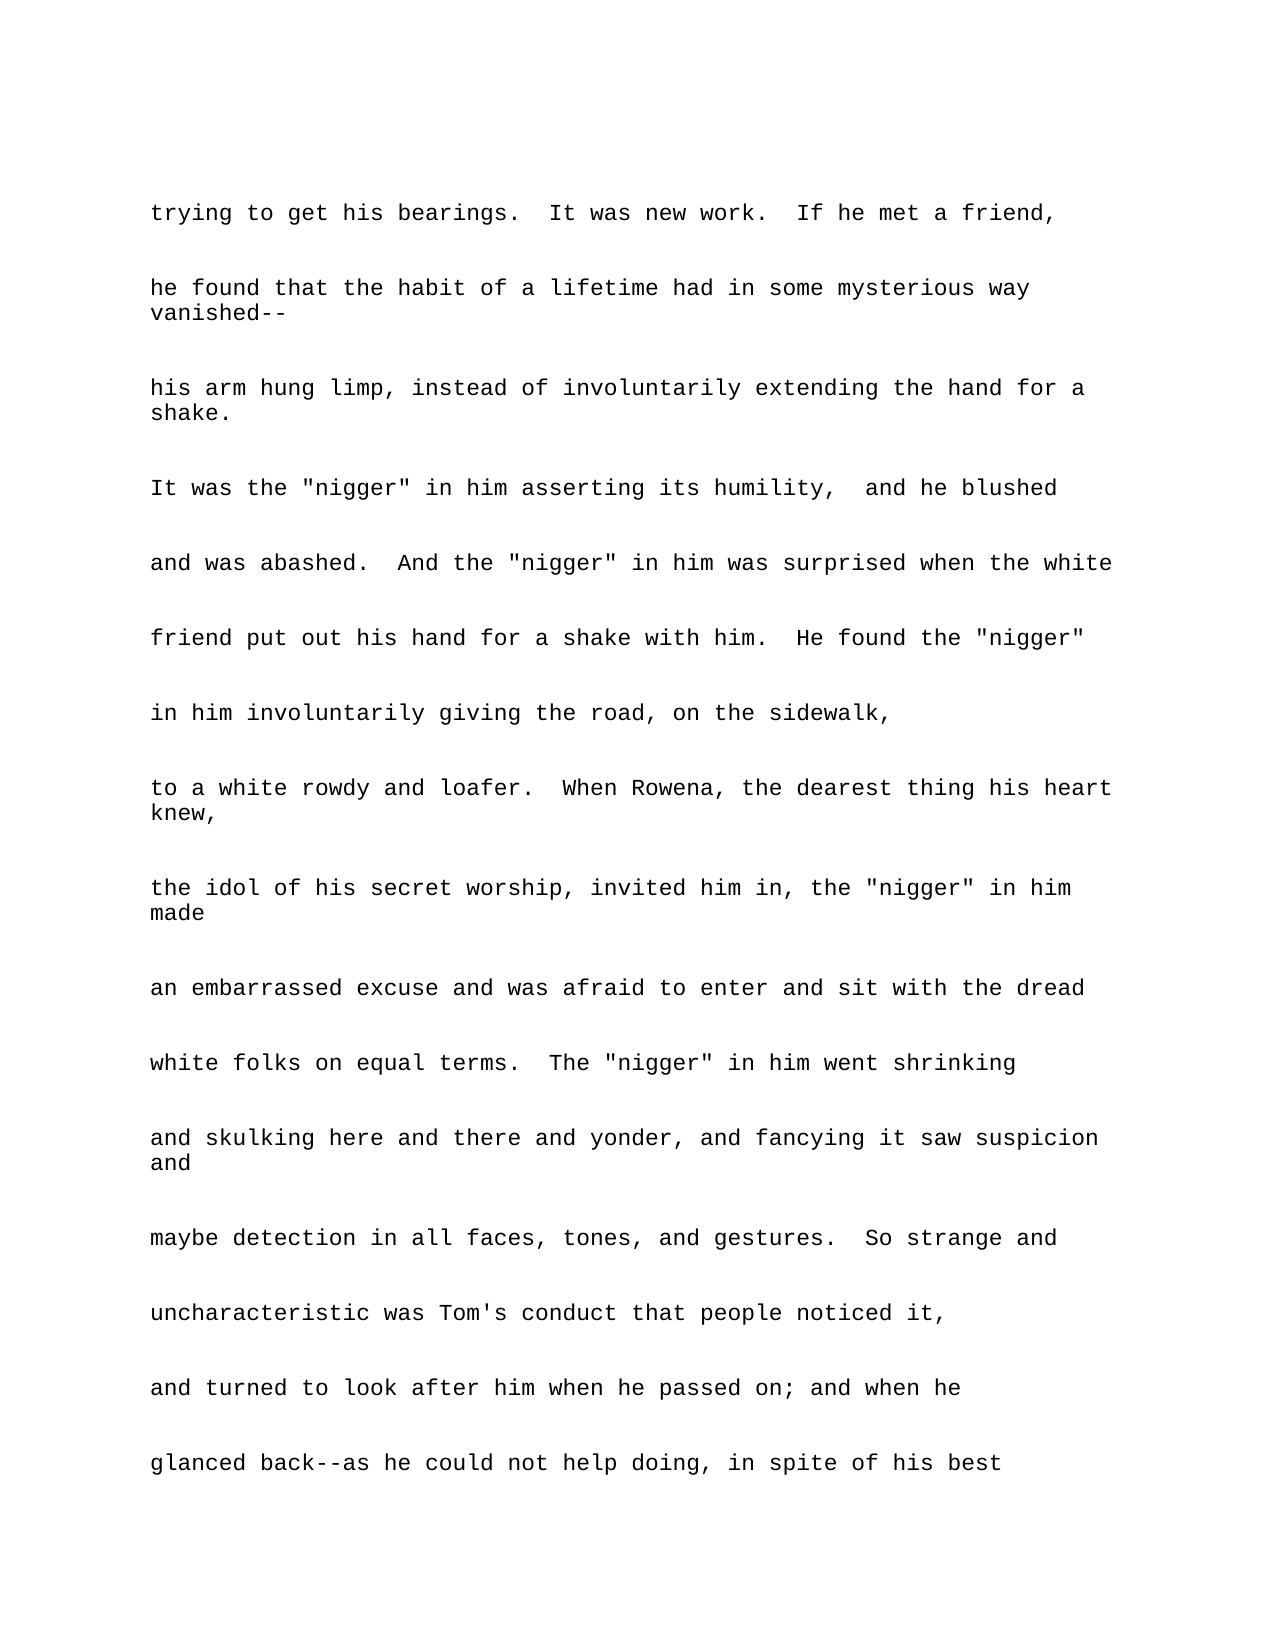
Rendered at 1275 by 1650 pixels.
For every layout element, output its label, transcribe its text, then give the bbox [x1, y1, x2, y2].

text white folks on equal terms. The "nigger" in him went shrinking [150, 1050, 1125, 1075]
text his arm hung limp, instead of involuntarily extending the hand for a shake. [150, 375, 1125, 425]
text and was abashed. And the "nigger" in him was surprised when the white [150, 550, 1125, 575]
text and skulking here and there and yonder, and fancying it saw suspicion and [150, 1125, 1125, 1175]
text It was the "nigger" in him asserting its humility, and he blushed [150, 475, 1125, 500]
text glanced back--as he could not help doing, in spite of his best [150, 1450, 1125, 1475]
text maybe detection in all faces, tones, and gestures. So strange and [150, 1225, 1125, 1250]
text and turned to look after him when he passed on; and when he [150, 1375, 1125, 1400]
text friend put out his hand for a shake with him. He found the "nigger" [150, 625, 1125, 650]
text he found that the habit of a lifetime had in some mysterious way vanished-- [150, 275, 1125, 325]
text in him involuntarily giving the road, on the sidewalk, [150, 700, 1125, 725]
text the idol of his secret worship, invited him in, the "nigger" in him made [150, 875, 1125, 925]
text an embarrassed excuse and was afraid to enter and sit with the dread [150, 975, 1125, 1000]
text to a white rowdy and loafer. When Rowena, the dearest thing his heart knew, [150, 775, 1125, 825]
text trying to get his bearings. It was new work. If he met a friend, [150, 200, 1125, 225]
text uncharacteristic was Tom's conduct that people noticed it, [150, 1300, 1125, 1325]
